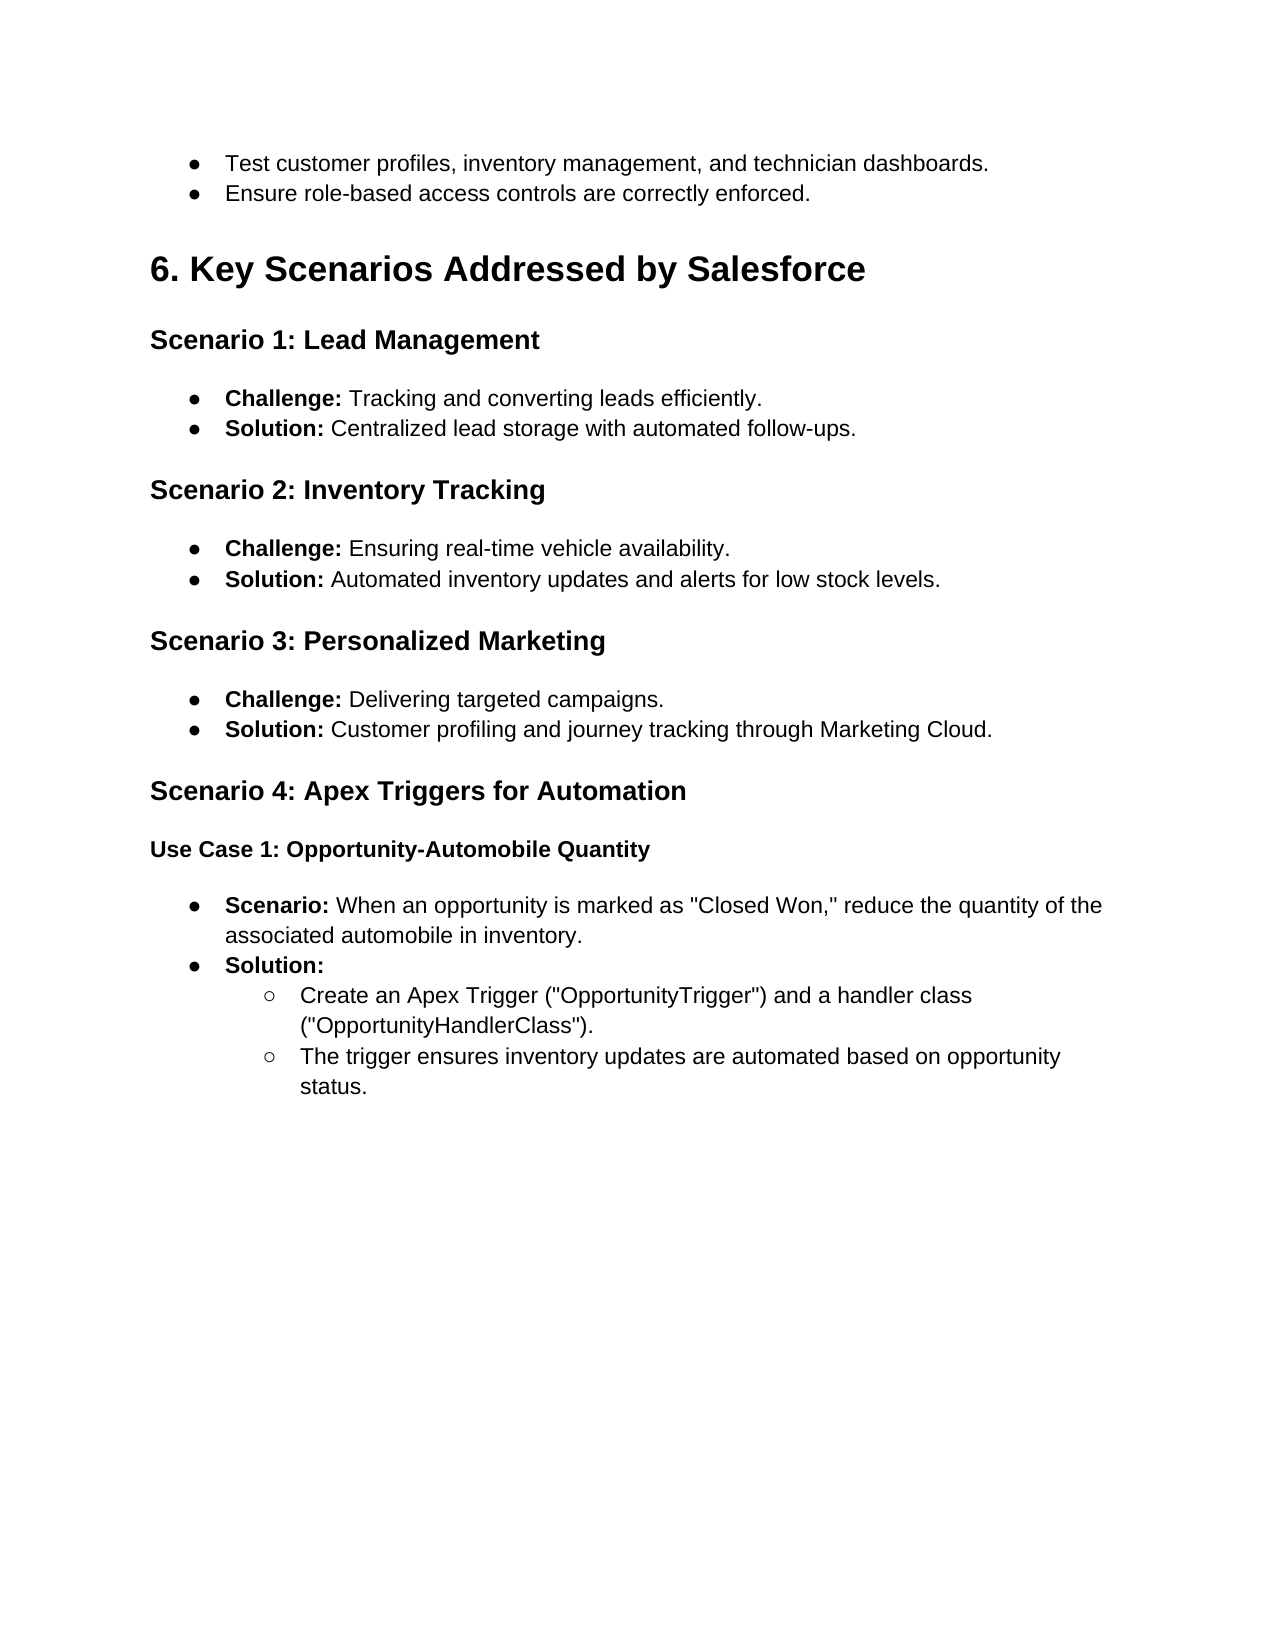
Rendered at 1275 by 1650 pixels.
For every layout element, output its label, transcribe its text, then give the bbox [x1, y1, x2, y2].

list The trigger ensures inventory updates are automated based on opportunity status. [262, 1043, 1125, 1099]
subtitle Scenario 1: Lead Management [150, 324, 1125, 355]
subtitle 6. Key Scenarios Addressed by Salesforce [150, 248, 1125, 289]
list Challenge: Tracking and converting leads efficiently. [187, 385, 1125, 411]
list Scenario: When an opportunity is marked as "Closed Won," reduce the quantity of the associated automobile in inventory. [187, 892, 1125, 948]
list Solution: Centralized lead storage with automated follow-ups. [187, 415, 1125, 441]
list Create an Apex Trigger ("OpportunityTrigger") and a handler class ("OpportunityHandlerClass"). [262, 982, 1125, 1039]
list Challenge: Ensuring real-time vehicle availability. [187, 535, 1125, 562]
subtitle Scenario 2: Inventory Tracking [150, 474, 1125, 506]
list Solution: Customer profiling and journey tracking through Marketing Cloud. [187, 716, 1125, 742]
subtitle Scenario 3: Personalized Marketing [150, 625, 1125, 656]
list Ensure role-based access controls are correctly enforced. [187, 180, 1125, 207]
list Challenge: Delivering targeted campaigns. [187, 686, 1125, 712]
subtitle Scenario 4: Apex Triggers for Automation [150, 775, 1125, 807]
subtitle Use Case 1: Opportunity-Automobile Quantity [150, 836, 1125, 863]
list Solution: [187, 952, 1125, 978]
list Test customer profiles, inventory management, and technician dashboards. [187, 150, 1125, 176]
list Solution: Automated inventory updates and alerts for low stock levels. [187, 566, 1125, 592]
